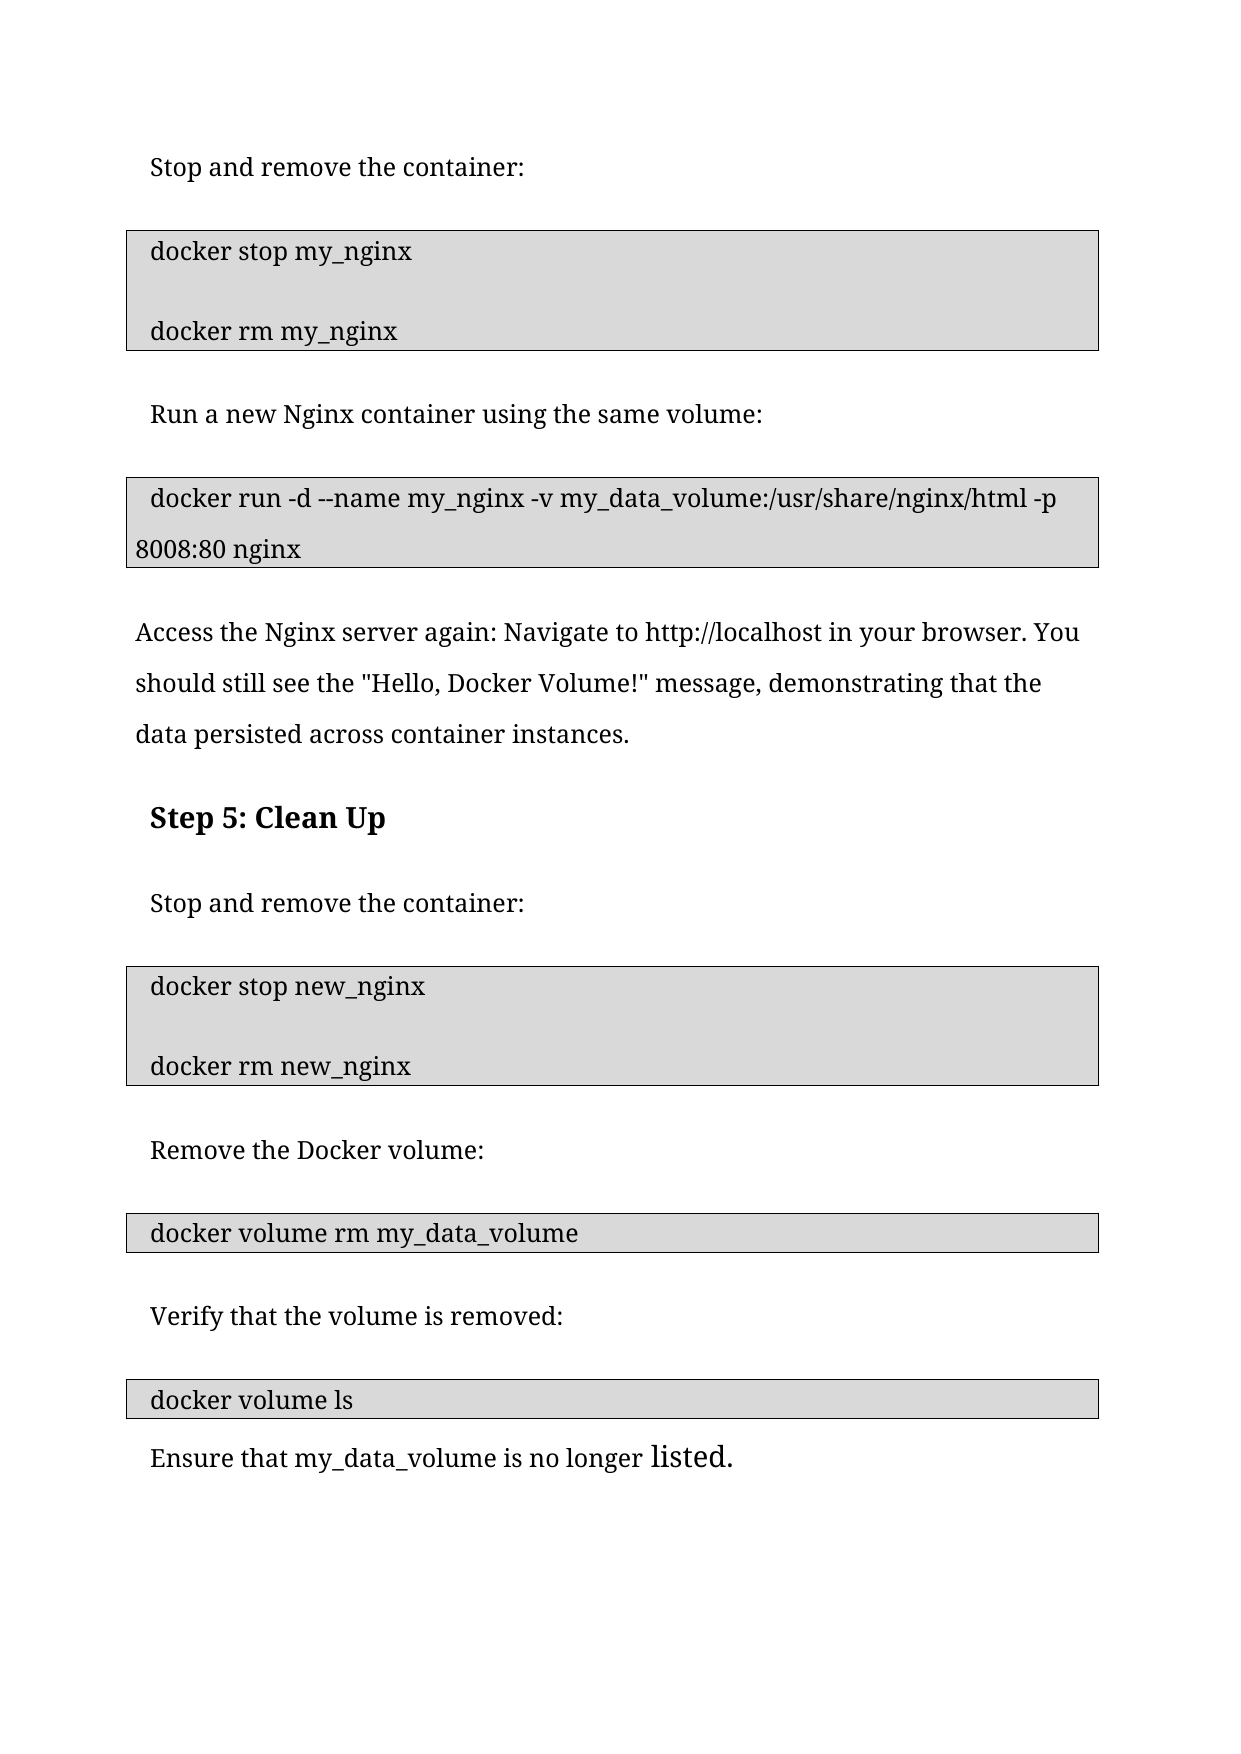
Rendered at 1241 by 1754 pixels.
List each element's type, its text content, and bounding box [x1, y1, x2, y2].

text docker volume ls [127, 1380, 1098, 1418]
text Stop and remove the container: [135, 886, 1090, 919]
text Access the Nginx server again: Navigate to http://localhost in your browser. You should still see the "Hello, Docker Volume!" message, demonstrating that the data persisted across container instances. [135, 614, 1090, 751]
text docker rm my_nginx [127, 310, 1098, 350]
text Remove the Docker volume: [135, 1132, 1090, 1166]
text docker stop my_nginx [127, 231, 1098, 267]
text docker volume rm my_data_volume [127, 1214, 1098, 1252]
text Ensure that my_data_volume is no longer listed. [135, 1437, 1090, 1476]
text docker stop new_nginx [127, 967, 1098, 1003]
text docker rm new_nginx [127, 1046, 1098, 1085]
text Step 5: Clean Up [135, 797, 1090, 837]
text Stop and remove the container: [135, 150, 1090, 184]
text Run a new Nginx container using the same volume: [135, 397, 1090, 431]
text Verify that the volume is removed: [135, 1299, 1090, 1333]
text docker run -d --name my_nginx -v my_data_volume:/usr/share/nginx/html -p 8008:80 nginx [127, 478, 1098, 567]
